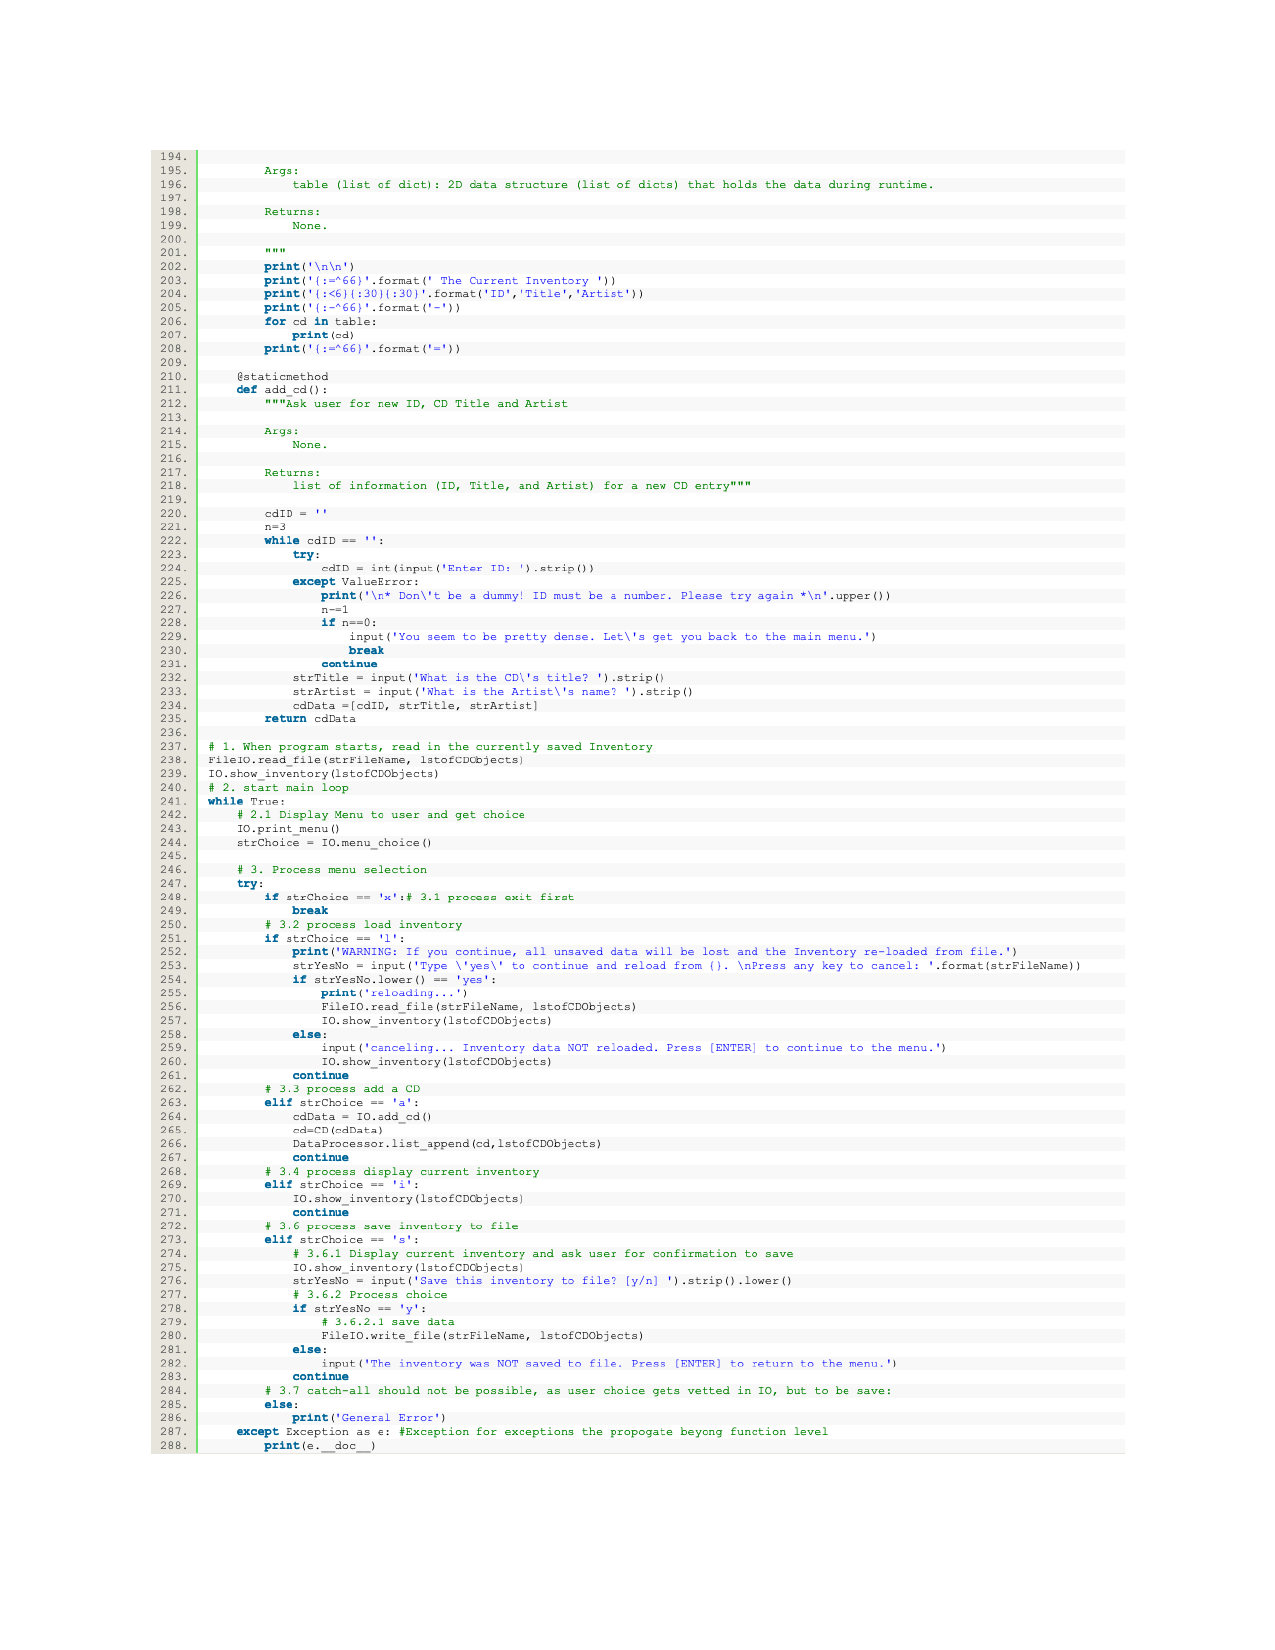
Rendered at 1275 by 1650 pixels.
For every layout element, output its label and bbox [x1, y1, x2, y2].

picture [150, 150, 1125, 1460]
